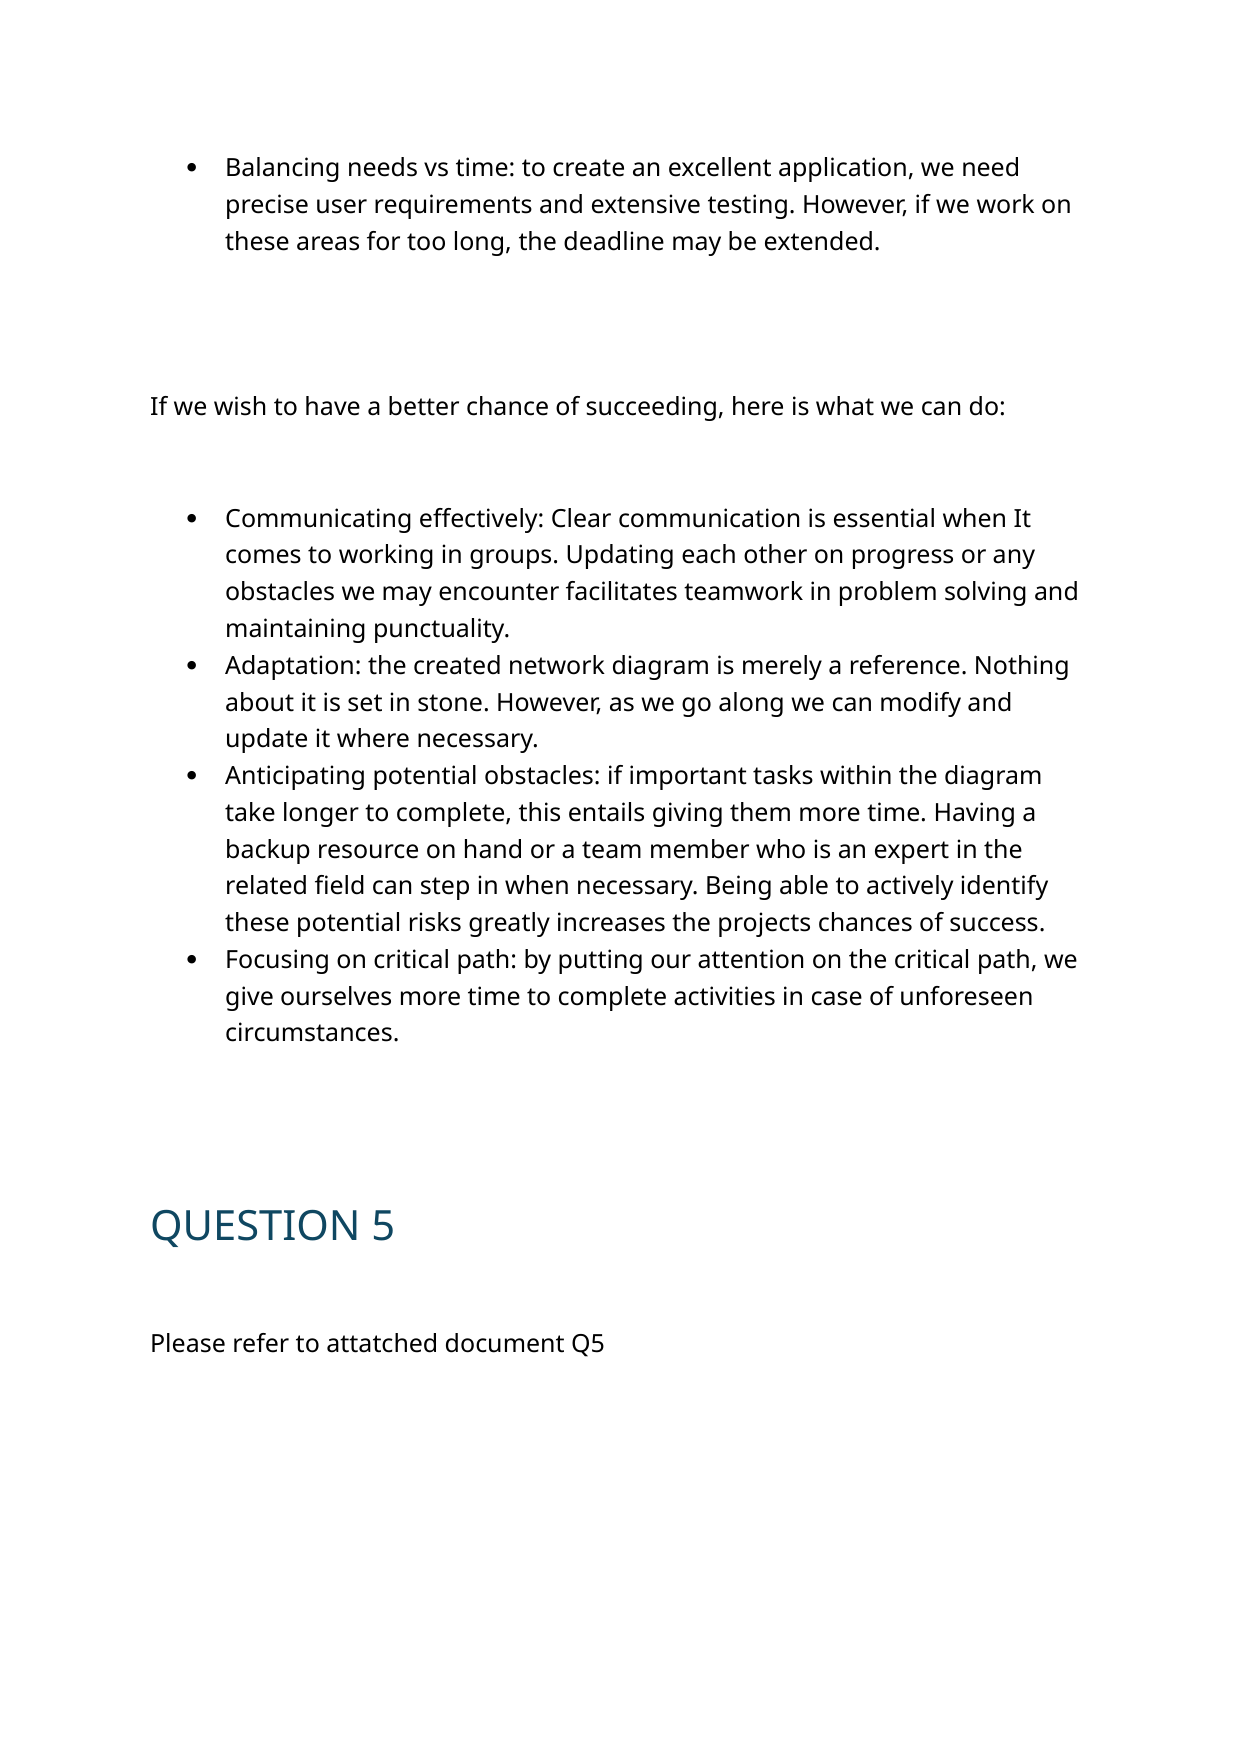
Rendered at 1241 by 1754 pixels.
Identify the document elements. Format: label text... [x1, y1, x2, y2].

list Focusing on critical path: by putting our attention on the critical path, we give ourselves more time to complete activities in case of unforeseen circumstances. [187, 942, 1090, 1049]
list Balancing needs vs time: to create an excellent application, we need precise user requirements and extensive testing. However, if we work on these areas for too long, the deadline may be extended. [187, 150, 1090, 258]
list Communicating effectively: Clear communication is essential when It comes to working in groups. Updating each other on progress or any obstacles we may encounter facilitates teamwork in problem solving and maintaining punctuality. [187, 500, 1090, 645]
subtitle QUESTION 5 [150, 1196, 1090, 1253]
list Anticipating potential obstacles: if important tasks within the diagram take longer to complete, this entails giving them more time. Having a backup resource on hand or a team member who is an expert in the related field can step in when necessary. Being able to actively identify these potential risks greatly increases the projects chances of success. [187, 758, 1090, 939]
text Please refer to attatched document Q5 [150, 1326, 1090, 1360]
list Adaptation: the created network diagram is merely a reference. Nothing about it is set in stone. However, as we go along we can modify and update it where necessary. [187, 647, 1090, 755]
text If we wish to have a better chance of succeeding, here is what we can do: [150, 389, 1090, 423]
